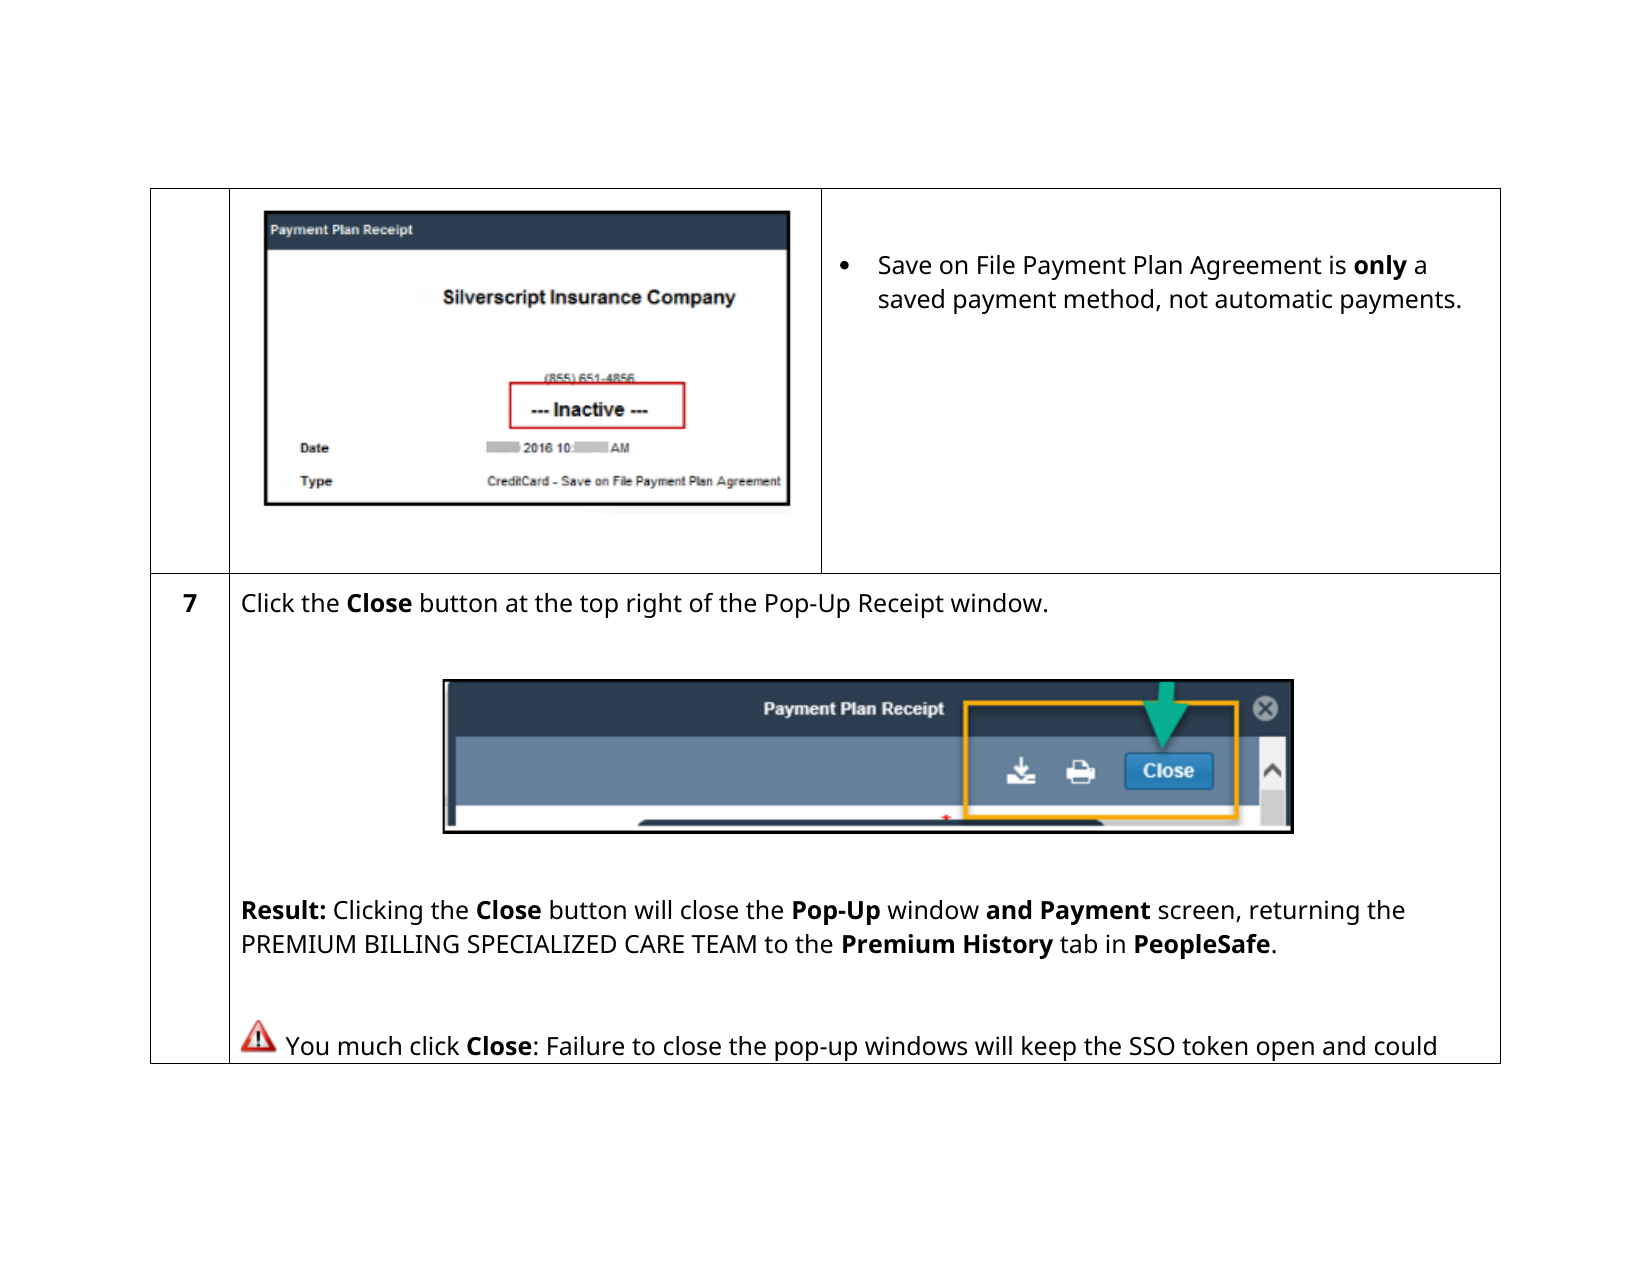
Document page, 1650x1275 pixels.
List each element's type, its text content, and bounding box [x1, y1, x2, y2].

table_cell 7 [151, 574, 229, 1062]
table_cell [230, 574, 1500, 1062]
table_cell [230, 189, 821, 573]
picture [258, 201, 792, 514]
picture [442, 679, 1294, 834]
picture [240, 1020, 279, 1056]
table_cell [822, 189, 1500, 573]
